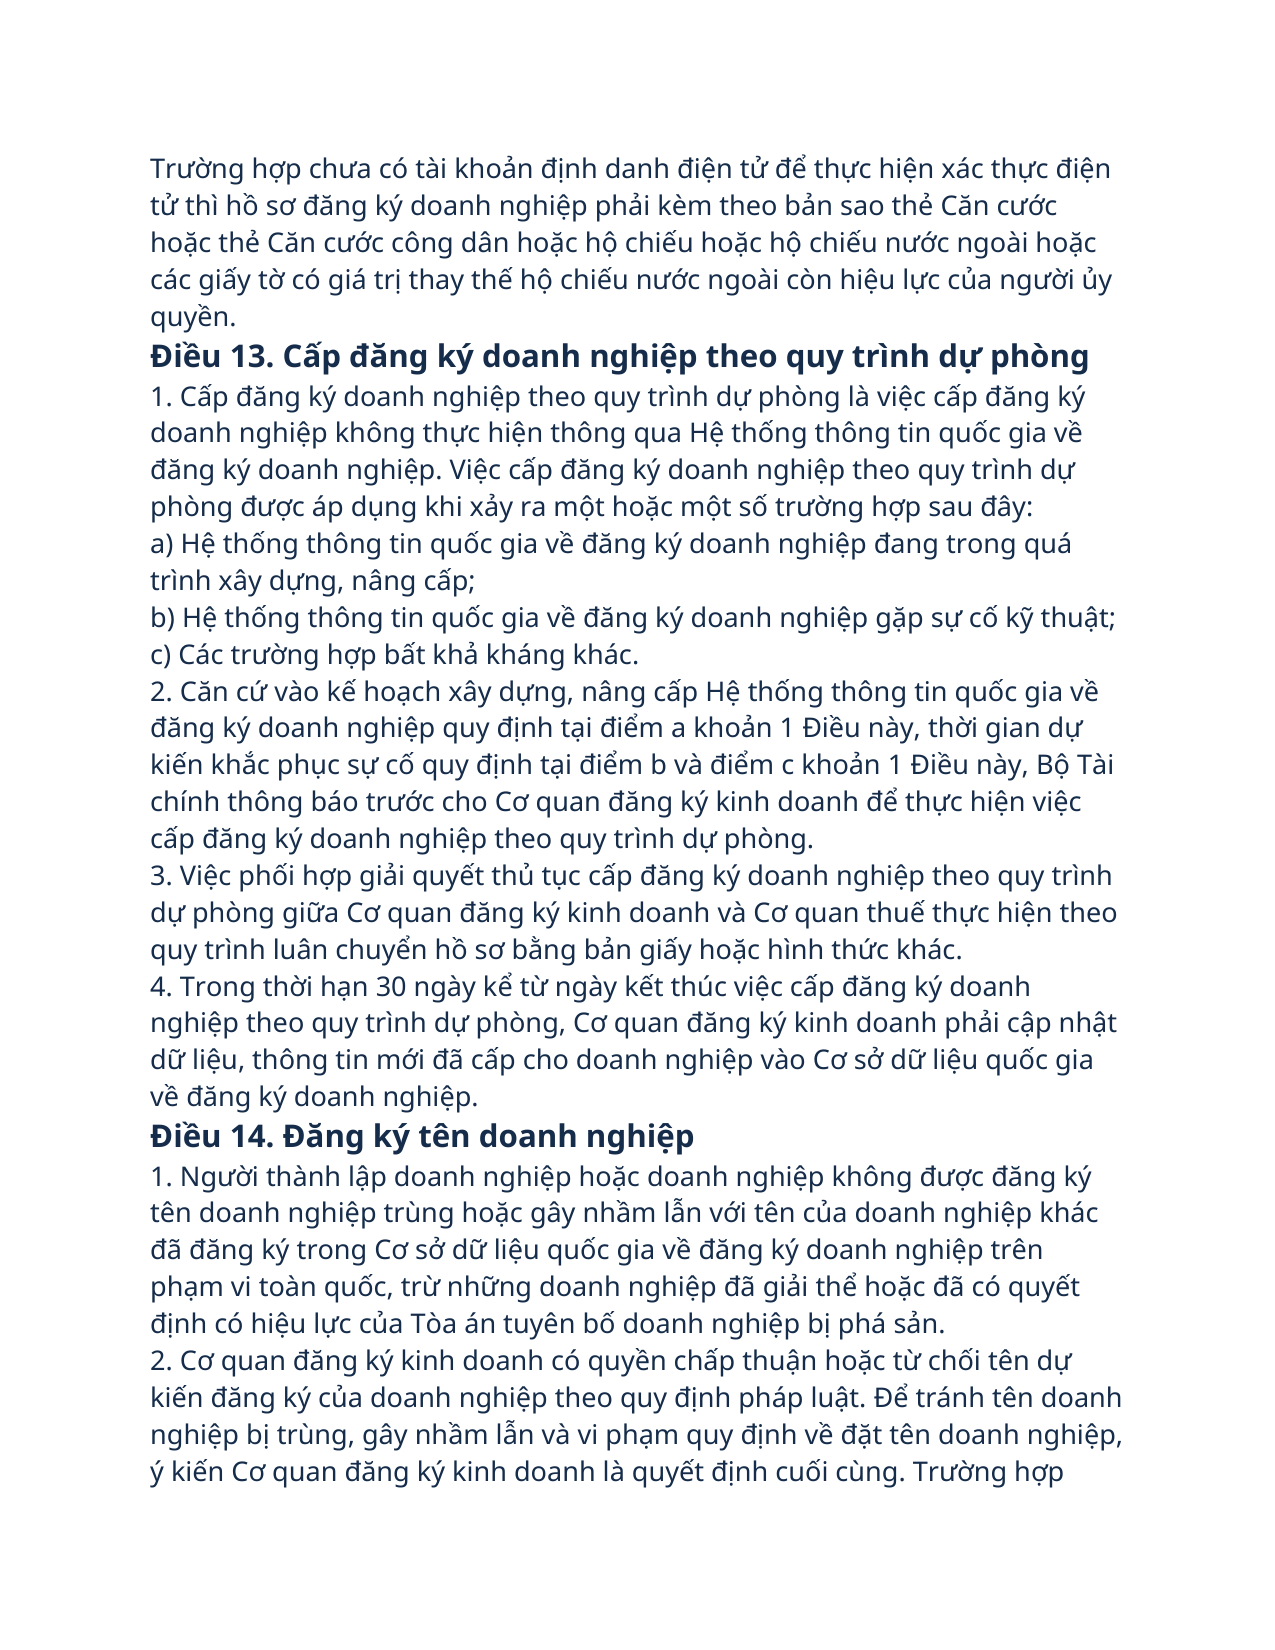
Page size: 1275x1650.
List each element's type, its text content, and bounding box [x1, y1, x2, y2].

text c) Các trường hợp bất khả kháng khác. [150, 635, 1125, 672]
text b) Hệ thống thông tin quốc gia về đăng ký doanh nghiệp gặp sự cố kỹ thuật; [150, 598, 1125, 635]
text 4. Trong thời hạn 30 ngày kể từ ngày kết thúc việc cấp đăng ký doanh nghiệp theo quy trình dự phòng, Cơ quan đăng ký kinh doanh phải cập nhật dữ liệu, thông tin mới đã cấp cho doanh nghiệp vào Cơ sở dữ liệu quốc gia về đăng ký doanh nghiệp. [150, 967, 1125, 1114]
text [150, 1341, 1125, 1489]
text Điều 14. Đăng ký tên doanh nghiệp [150, 1114, 1125, 1157]
text 3. Việc phối hợp giải quyết thủ tục cấp đăng ký doanh nghiệp theo quy trình dự phòng giữa Cơ quan đăng ký kinh doanh và Cơ quan thuế thực hiện theo quy trình luân chuyển hồ sơ bằng bản giấy hoặc hình thức khác. [150, 856, 1125, 967]
text Điều 13. Cấp đăng ký doanh nghiệp theo quy trình dự phòng [150, 334, 1125, 377]
text Trường hợp chưa có tài khoản định danh điện tử để thực hiện xác thực điện tử thì hồ sơ đăng ký doanh nghiệp phải kèm theo bản sao thẻ Căn cước hoặc thẻ Căn cước công dân hoặc hộ chiếu hoặc hộ chiếu nước ngoài hoặc các giấy tờ có giá trị thay thế hộ chiếu nước ngoài còn hiệu lực của người ủy quyền. [150, 150, 1125, 334]
text 2. Căn cứ vào kế hoạch xây dựng, nâng cấp Hệ thống thông tin quốc gia về đăng ký doanh nghiệp quy định tại điểm a khoản 1 Điều này, thời gian dự kiến khắc phục sự cố quy định tại điểm b và điểm c khoản 1 Điều này, Bộ Tài chính thông báo trước cho Cơ quan đăng ký kinh doanh để thực hiện việc cấp đăng ký doanh nghiệp theo quy trình dự phòng. [150, 672, 1125, 856]
text 1. Cấp đăng ký doanh nghiệp theo quy trình dự phòng là việc cấp đăng ký doanh nghiệp không thực hiện thông qua Hệ thống thông tin quốc gia về đăng ký doanh nghiệp. Việc cấp đăng ký doanh nghiệp theo quy trình dự phòng được áp dụng khi xảy ra một hoặc một số trường hợp sau đây: [150, 377, 1125, 524]
text 1. Người thành lập doanh nghiệp hoặc doanh nghiệp không được đăng ký tên doanh nghiệp trùng hoặc gây nhầm lẫn với tên của doanh nghiệp khác đã đăng ký trong Cơ sở dữ liệu quốc gia về đăng ký doanh nghiệp trên phạm vi toàn quốc, trừ những doanh nghiệp đã giải thể hoặc đã có quyết định có hiệu lực của Tòa án tuyên bố doanh nghiệp bị phá sản. [150, 1157, 1125, 1341]
text a) Hệ thống thông tin quốc gia về đăng ký doanh nghiệp đang trong quá trình xây dựng, nâng cấp; [150, 524, 1125, 598]
